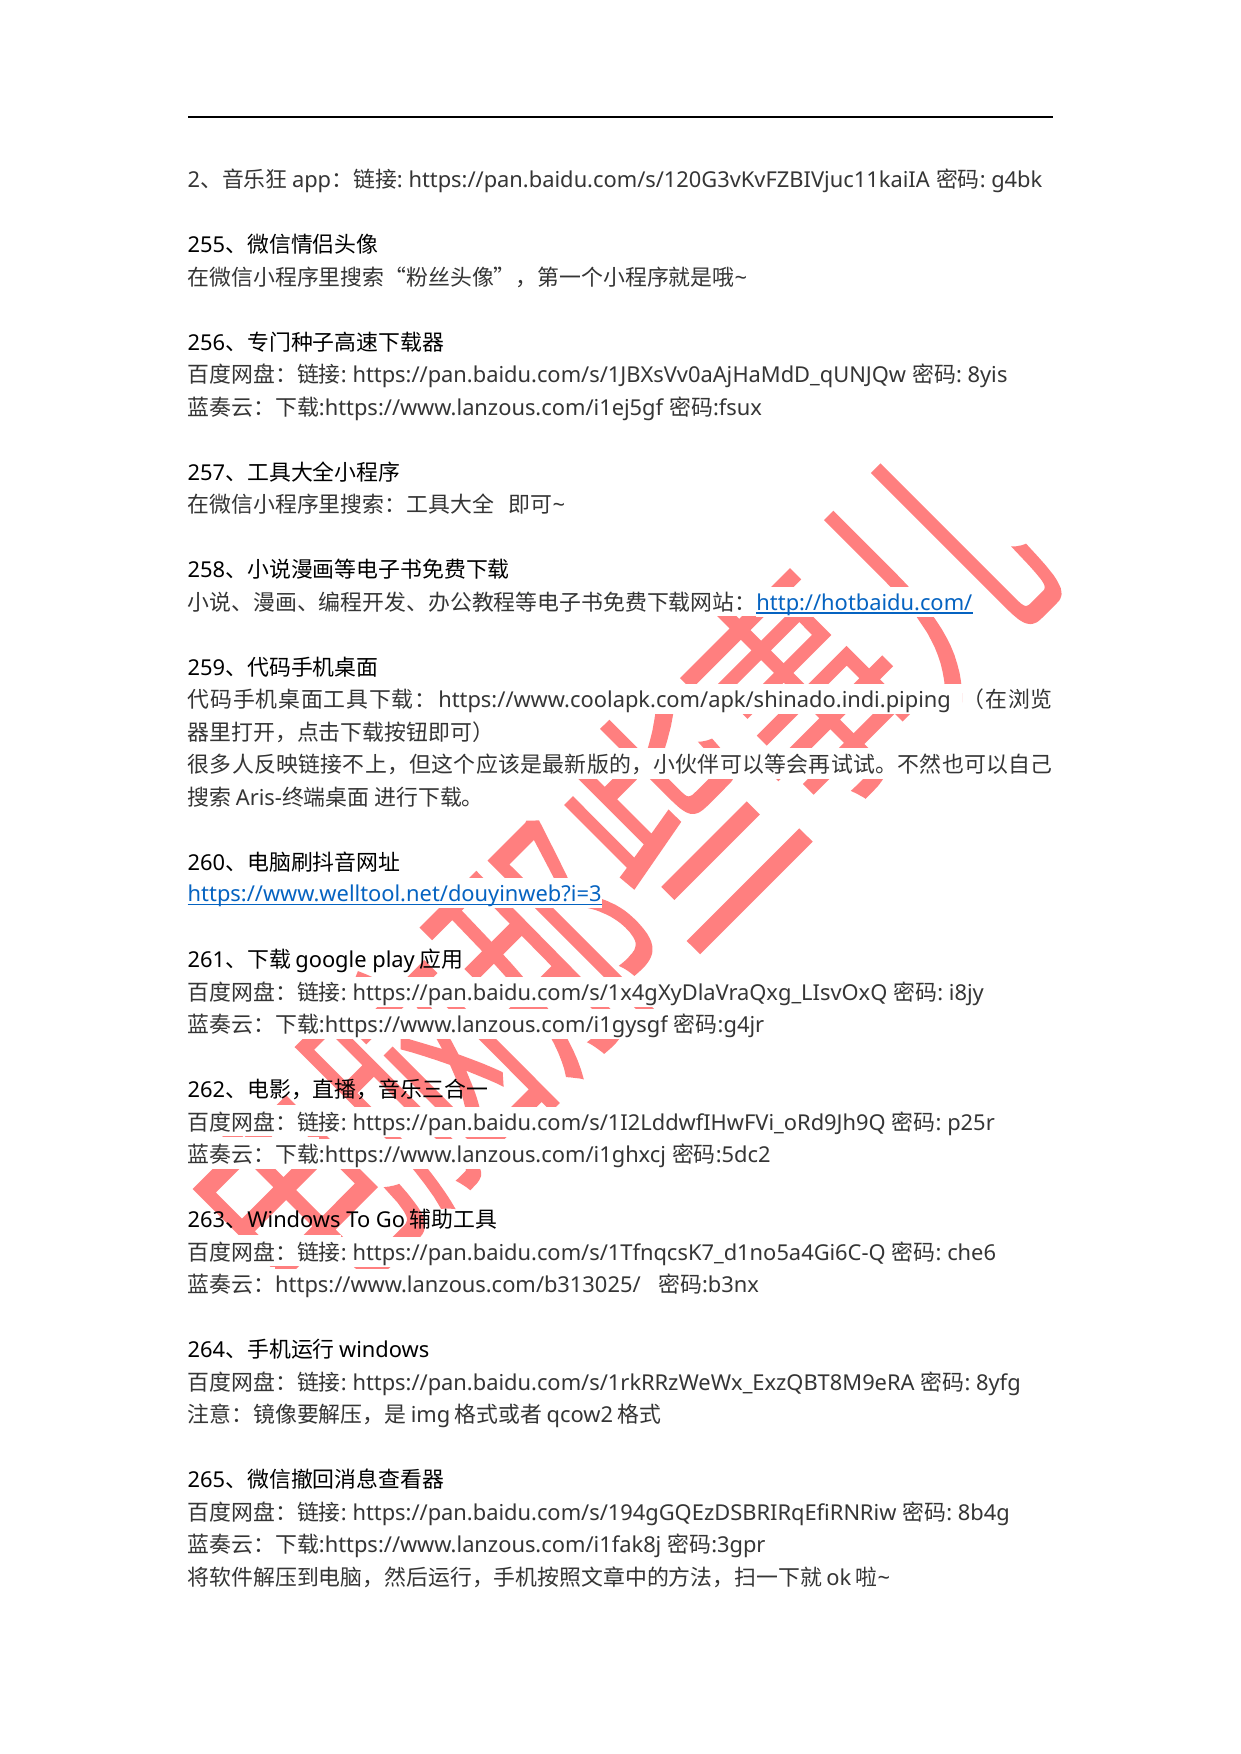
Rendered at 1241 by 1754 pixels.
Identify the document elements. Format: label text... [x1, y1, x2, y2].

text 在微信小程序里搜索：工具大全 即可~ [552, 487, 1053, 519]
text 百度网盘：链接: https://pan.baidu.com/s/1JBXsVv0aAjHaMdD_qUNJQw 密码: 8yis 蓝奏云：下载:https://www.lanzous.com/i1ej5gf 密码:fsux [187, 357, 1053, 422]
text 261、下载google play应用 [187, 942, 1053, 974]
text 264、手机运行windows [187, 1332, 1053, 1364]
text 在微信小程序里搜索“粉丝头像”，第一个小程序就是哦~ [187, 259, 1053, 292]
text 256、专门种子高速下载器 [187, 324, 1053, 357]
text 代码手机桌面工具下载：https://www.coolapk.com/apk/shinado.indi.piping （在浏览器里打开，点击下载按钮即可） 很多人反映链接不上，但这个应该是最新版的，小伙伴可以等会再试试。不然也可以自己搜索Aris-终端桌面 进行下载。 [187, 682, 1053, 812]
text 259、代码手机桌面 [187, 649, 1053, 682]
text 260、电脑刷抖音网址 [187, 844, 1053, 877]
text 百度网盘：链接: https://pan.baidu.com/s/1TfnqcsK7_d1no5a4Gi6C-Q 密码: che6 蓝奏云：https://www.lanzous.com/b313025/ 密码:b3nx [187, 1234, 1053, 1299]
text 百度网盘：链接: https://pan.baidu.com/s/1x4gXyDlaVraQxg_LIsvOxQ 密码: i8jy 蓝奏云：下载:https://www.lanzous.com/i1gysgf 密码:g4jr [187, 974, 1053, 1039]
text 小说、漫画、编程开发、办公教程等电子书免费下载网站：http://hotbaidu.com/ [187, 584, 1053, 617]
text 百度网盘：链接: https://pan.baidu.com/s/1rkRRzWeWx_ExzQBT8M9eRA 密码: 8yfg 注意：镜像要解压，是img格式或者qcow2格式 [187, 1364, 1053, 1429]
text 258、小说漫画等电子书免费下载 [187, 552, 1053, 584]
text 265、微信撤回消息查看器 [187, 1462, 1053, 1494]
text 257、工具大全小程序 [187, 454, 1053, 487]
text 百度网盘：链接: https://pan.baidu.com/s/194gGQEzDSBRIRqEfiRNRiw 密码: 8b4g 蓝奏云：下载:https://www.lanzous.com/i1fak8j 密码:3gpr 将软件解压到电脑，然后运行，手机按照文章中的方法，扫一下就ok啦~ [187, 1494, 1053, 1592]
text 255、微信情侣头像 [187, 227, 1053, 259]
text https://www.welltool.net/douyinweb?i=3 [187, 877, 1053, 909]
text 263、Windows To Go辅助工具 [187, 1202, 1053, 1234]
text 百度网盘：链接: https://pan.baidu.com/s/1I2LddwfIHwFVi_oRd9Jh9Q 密码: p25r 蓝奏云：下载:https://www.lanzous.com/i1ghxcj 密码:5dc2 [187, 1104, 1053, 1169]
text 262、电影，直播，音乐三合一 [187, 1072, 1053, 1104]
